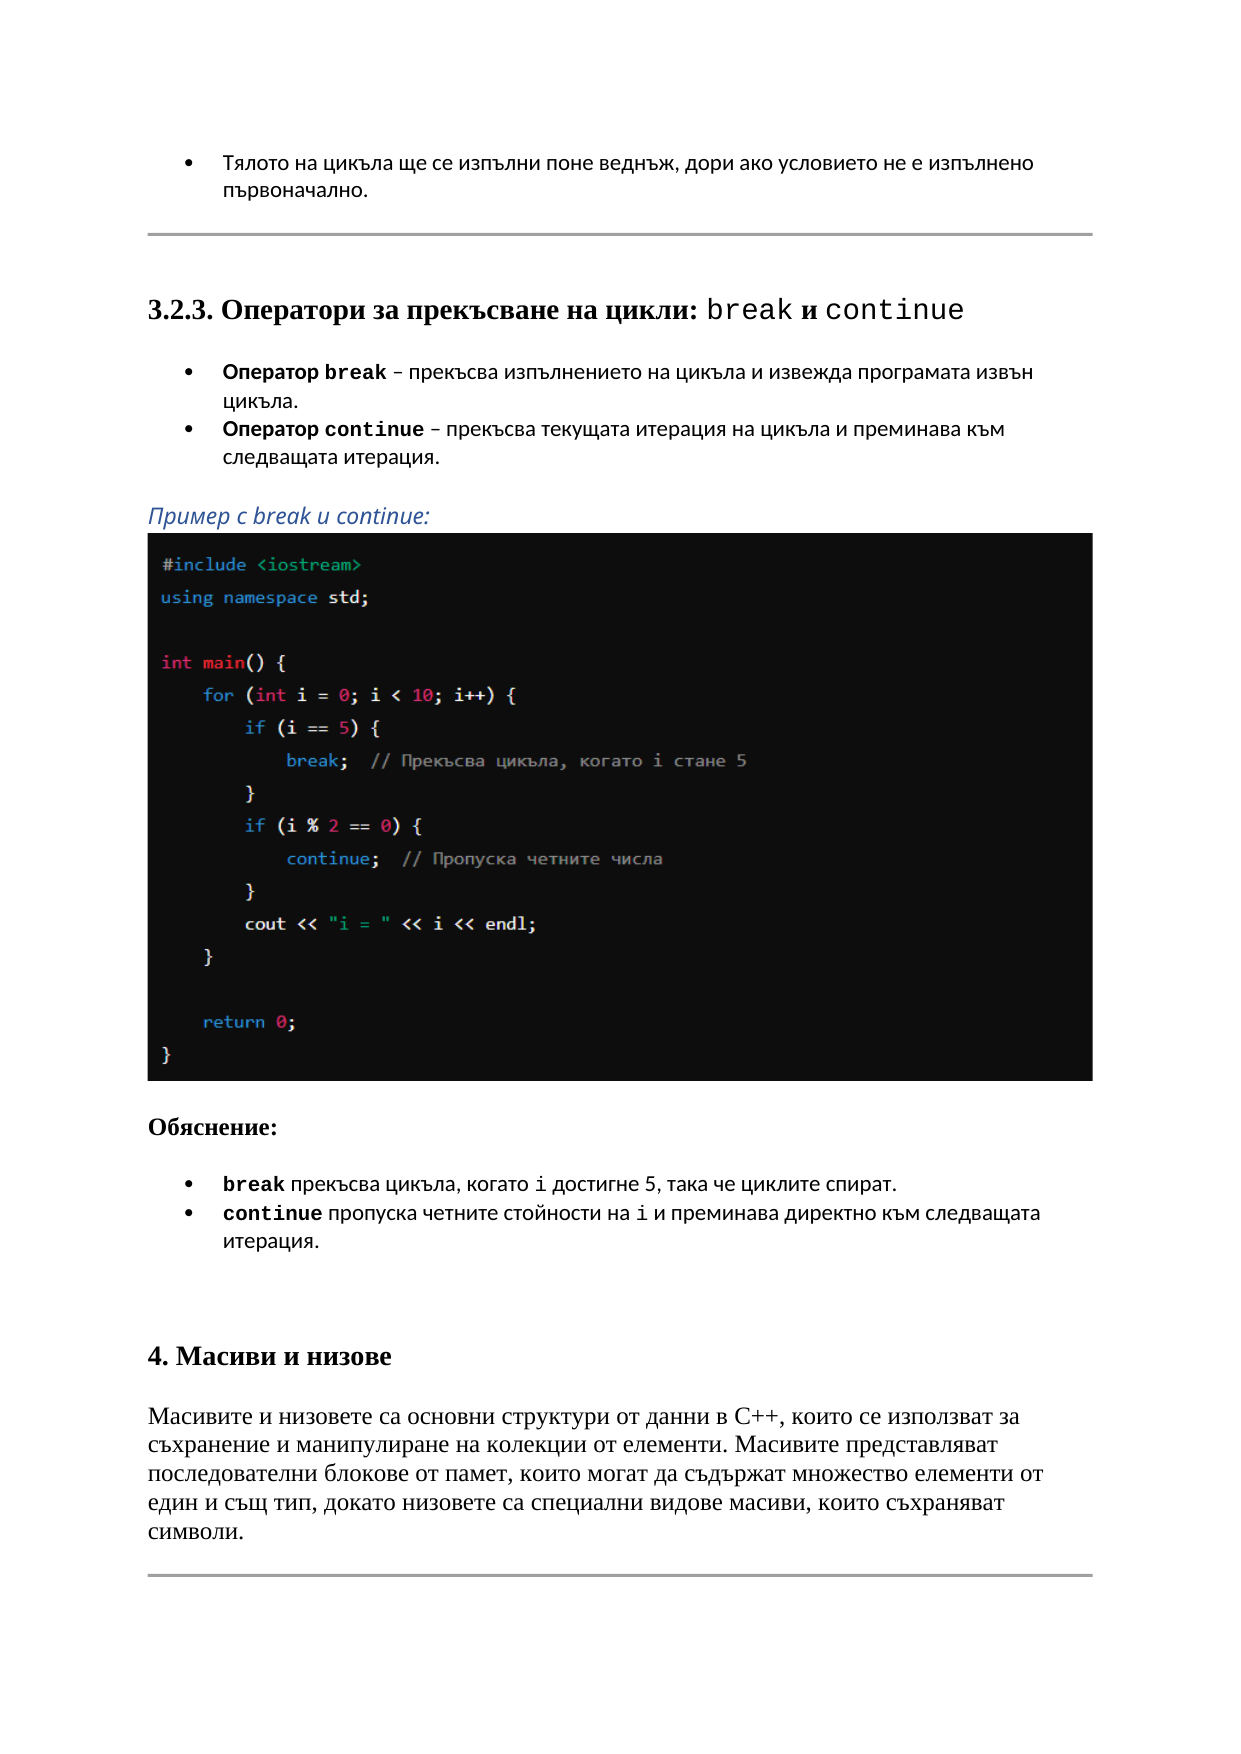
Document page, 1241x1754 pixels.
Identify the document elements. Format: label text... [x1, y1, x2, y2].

list Оператор break – прекъсва изпълнението на цикъла и извежда програмата извън цикъла. [185, 357, 1093, 414]
text Масивите и низовете са основни структури от данни в C++, които се използват за съхранение и манипулиране на колекции от елементи. Масивите представляват последователни блокове от памет, които могат да съдържат множество елементи от един и същ тип, докато низовете са специални видове масиви, които съхраняват символи. [148, 1401, 1093, 1544]
picture [147, 533, 1093, 1081]
subtitle Пример с break и continue: [148, 500, 1093, 531]
subtitle 3.2.3. Оператори за прекъсване на цикли: break и continue [148, 292, 1093, 328]
list continue пропуска четните стойности на i и преминава директно към следващата итерация. [185, 1198, 1093, 1254]
text Обяснение: [148, 1112, 1093, 1140]
subtitle 4. Масиви и низове [148, 1339, 1093, 1372]
list Оператор continue – прекъсва текущата итерация на цикъла и преминава към следващата итерация. [185, 414, 1093, 471]
list break прекъсва цикъла, когато i достигне 5, така че циклите спират. [185, 1169, 1093, 1198]
list Тялото на цикъла ще се изпълни поне веднъж, дори ако условието не е изпълнено първоначално. [185, 148, 1093, 204]
